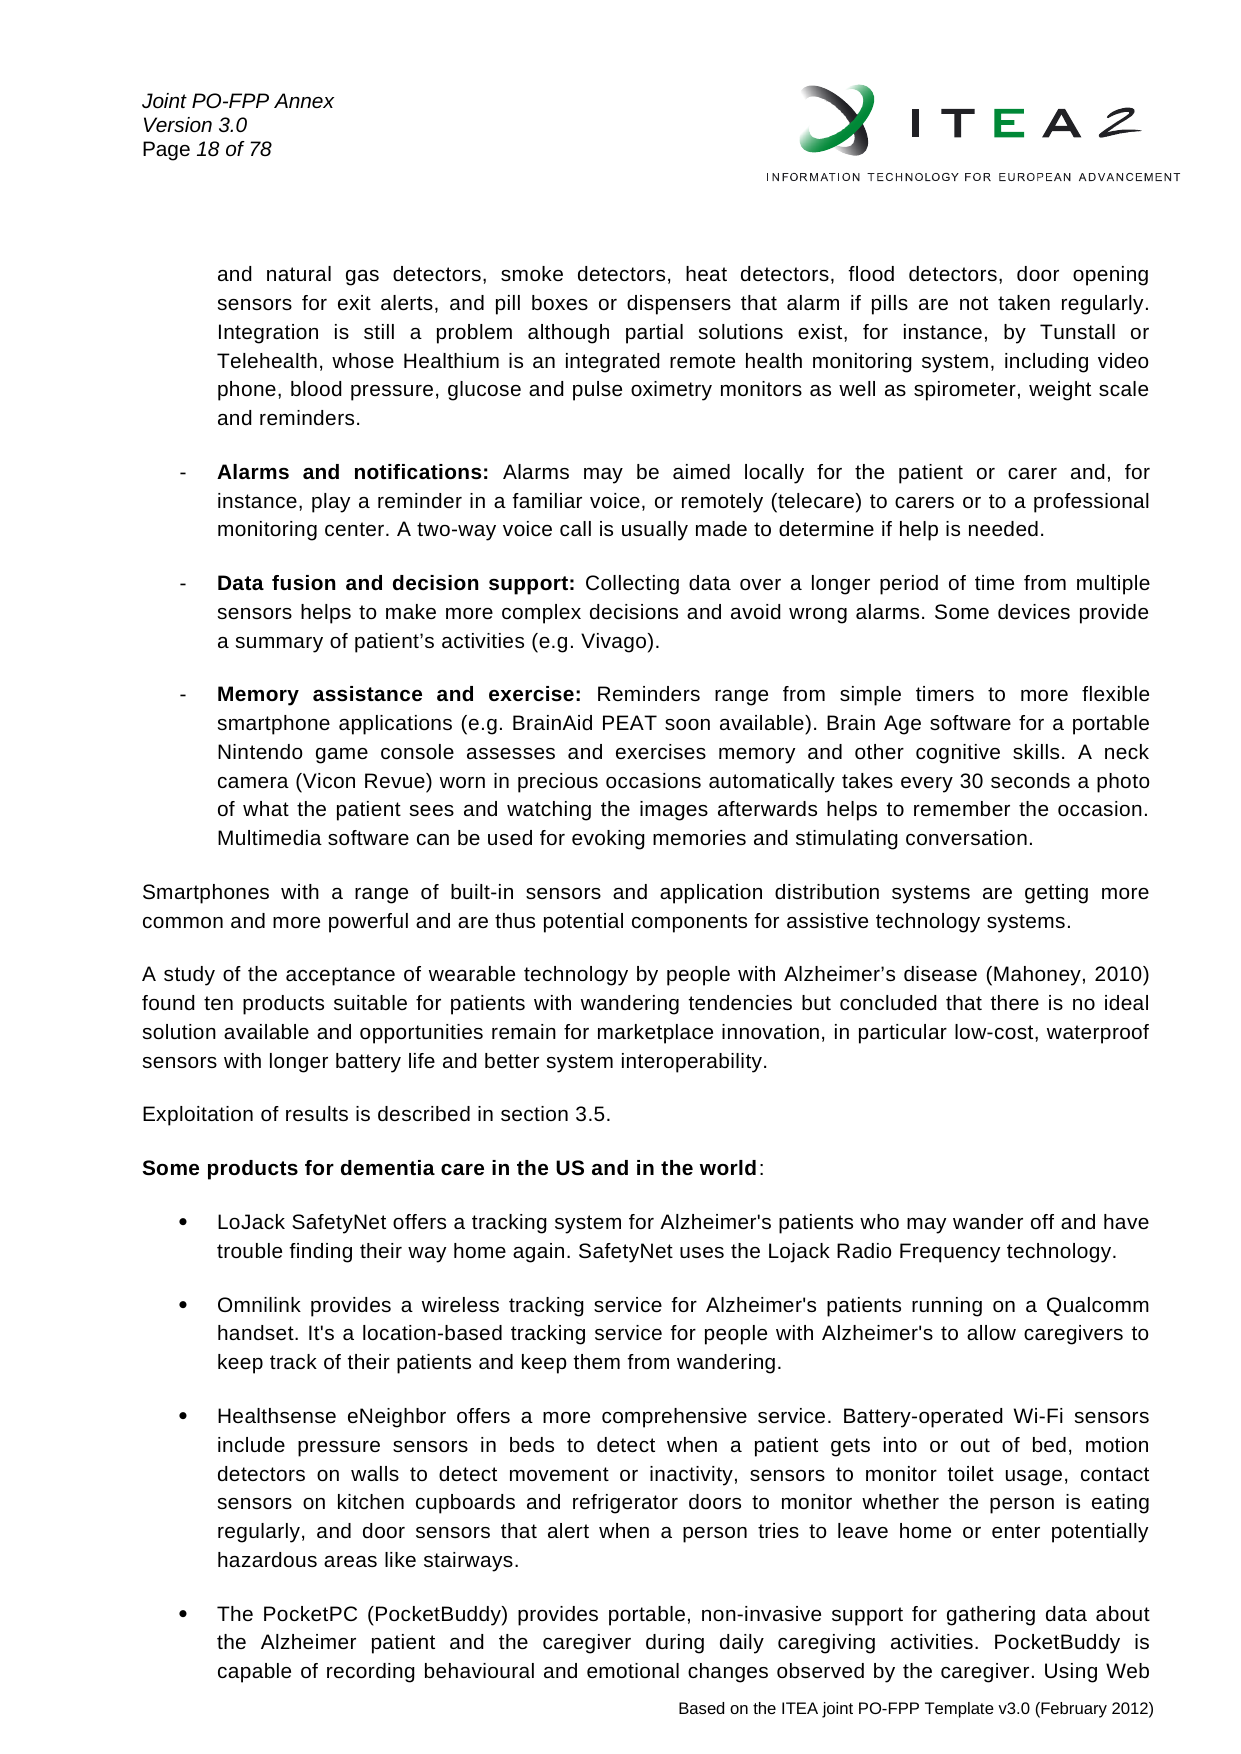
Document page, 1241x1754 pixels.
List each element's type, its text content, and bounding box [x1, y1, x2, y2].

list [179, 1601, 1152, 1683]
list Healthsense eNeighbor offers a more comprehensive service. Battery-operated Wi-Fi sensors include pressure sensors in beds to detect when a patient gets into or out of bed, motion detectors on walls to detect movement or inactivity, sensors to monitor toilet usage, contact sensors on kitchen cupboards and refrigerator doors to monitor whether the person is eating regularly, and door sensors that alert when a person tries to leave home or enter potentially hazardous areas like stairways. [179, 1404, 1152, 1572]
list Data fusion and decision support: Collecting data over a longer period of time from multiple sensors helps to make more complex decisions and avoid wrong alarms. Some devices provide a summary of patient’s activities (e.g. Vivago). [179, 571, 1152, 652]
text Exploitation of results is described in section 3.5. [142, 1102, 1152, 1126]
list LoJack SafetyNet offers a tracking system for Alzheimer's patients who may wander off and have trouble finding their way home again. SafetyNet uses the Lojack Radio Frequency technology. [179, 1210, 1152, 1263]
text Smartphones with a range of built-in sensors and application distribution systems are getting more common and more powerful and are thus potential components for assistive technology systems. [142, 880, 1152, 932]
list Memory assistance and exercise: Reminders range from simple timers to more flexible smartphone applications (e.g. BrainAid PEAT soon available). Brain Age software for a portable Nintendo game console assesses and exercises memory and other cognitive skills. A neck camera (Vicon Revue) worn in precious occasions automatically takes every 30 seconds a photo of what the patient sees and watching the images afterwards helps to remember the occasion. Multimedia software can be used for evoking memories and stimulating conversation. [179, 682, 1152, 850]
text A study of the acceptance of wearable technology by people with Alzheimer’s disease (Mahoney, 2010) found ten products suitable for patients with wandering tendencies but concluded that there is no ideal solution available and opportunities remain for marketplace innovation, in particular low-cost, waterproof sensors with longer battery life and better system interoperability. [142, 962, 1152, 1072]
list Omnilink provides a wireless tracking service for Alzheimer's patients running on a Qualcomm handset. It's a location-based tracking service for people with Alzheimer's to allow caregivers to keep track of their patients and keep them from wandering. [179, 1292, 1152, 1374]
text Some products for dementia care in the US and in the world: [142, 1156, 1152, 1180]
list Alarms and notifications: Alarms may be aimed locally for the patient or carer and, for instance, play a reminder in a familiar voice, or remotely (telecare) to carers or to a professional monitoring center. A two-way voice call is usually made to determine if help is needed. [179, 460, 1152, 541]
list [179, 262, 1152, 430]
